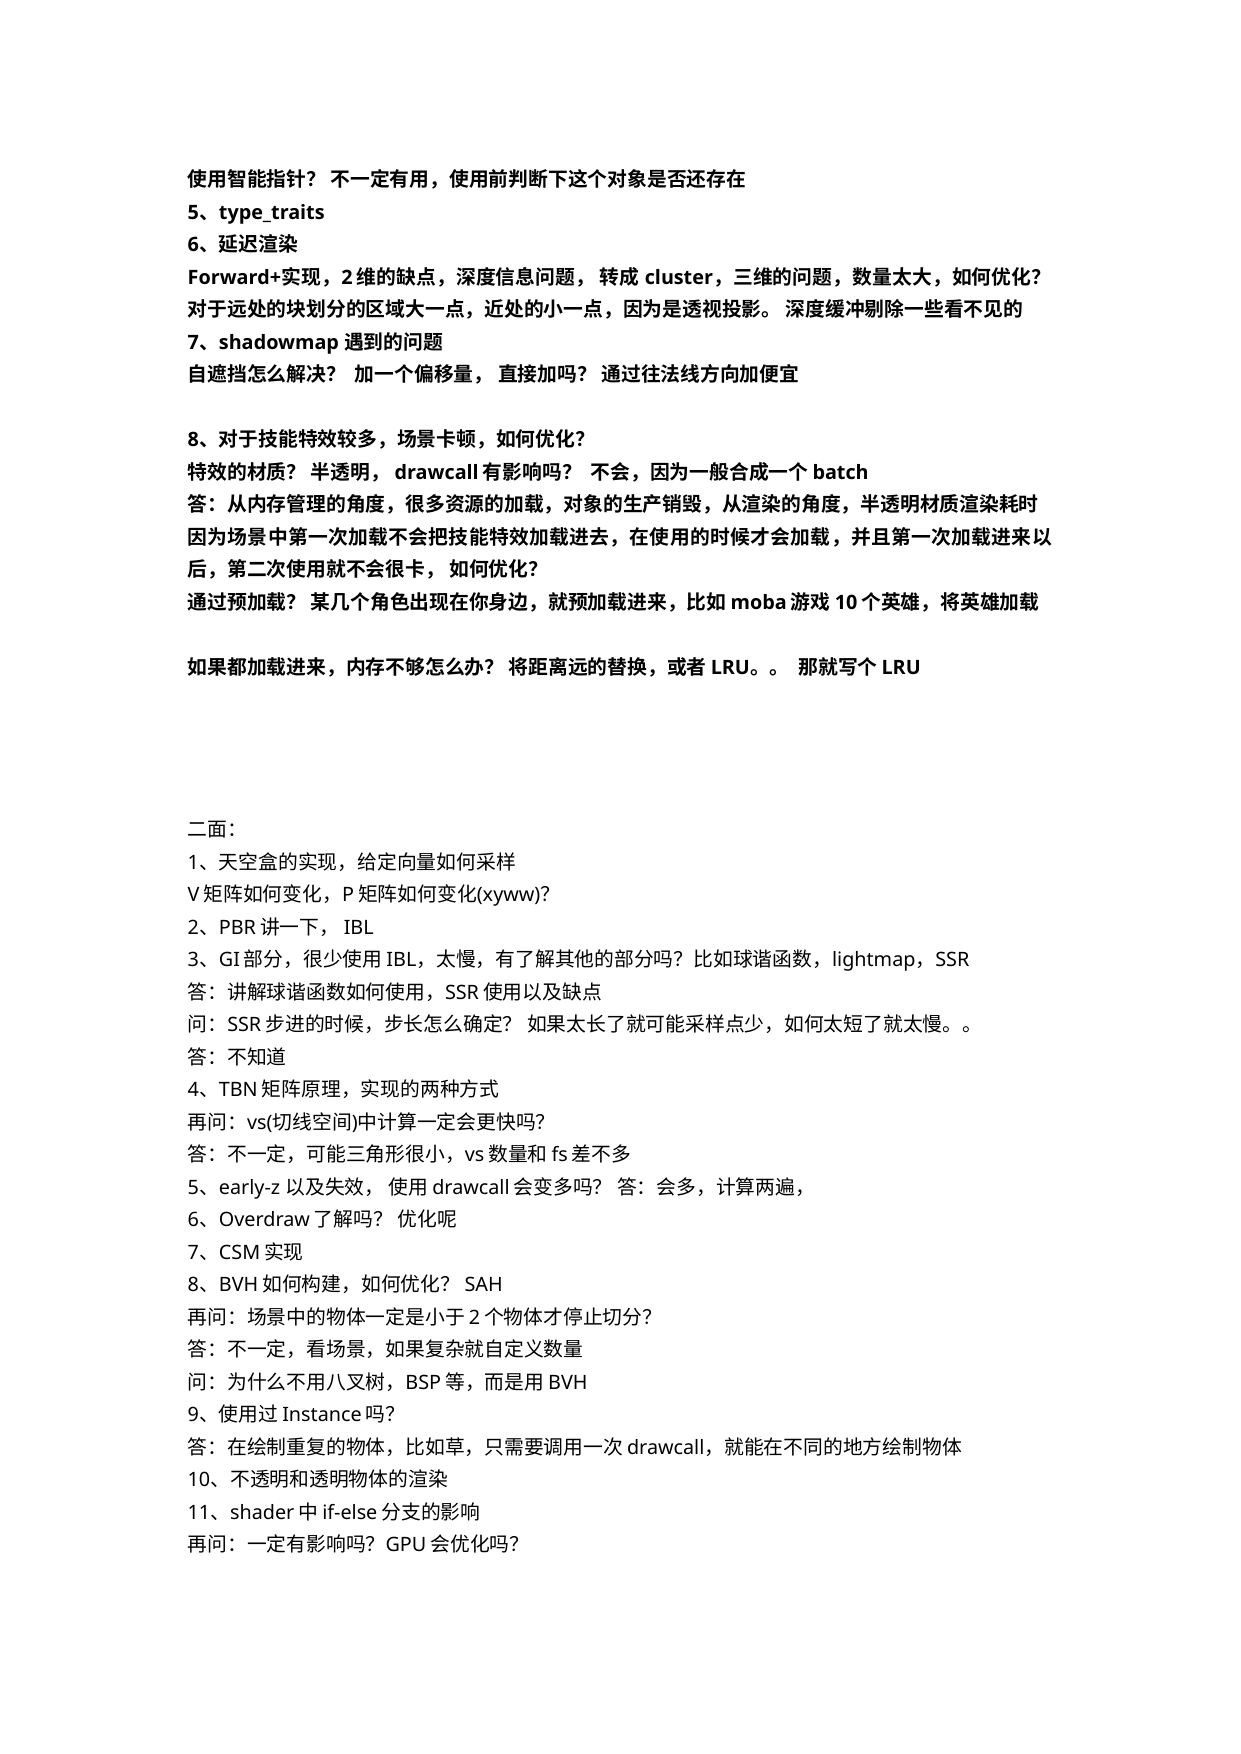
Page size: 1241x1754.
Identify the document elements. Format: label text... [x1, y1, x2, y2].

list 再问：vs(切线空间)中计算一定会更快吗？ [187, 1104, 1053, 1137]
list 使用过Instance吗？ [187, 1397, 1053, 1429]
list shadowmap 遇到的问题 [187, 324, 1053, 357]
list early-z 以及失效， 使用drawcall会变多吗？ 答：会多，计算两遍， [187, 1169, 1053, 1202]
list 延迟渲染 [187, 227, 1053, 259]
list Overdraw了解吗？ 优化呢 [187, 1202, 1053, 1234]
list 答：在绘制重复的物体，比如草，只需要调用一次drawcall，就能在不同的地方绘制物体 [187, 1429, 1053, 1462]
list 特效的材质？ 半透明， drawcall有影响吗？ 不会，因为一般合成一个batch [187, 454, 1053, 487]
list TBN矩阵原理，实现的两种方式 [187, 1072, 1053, 1104]
list 答：不一定，看场景，如果复杂就自定义数量 [187, 1332, 1053, 1364]
list 答：不知道 [187, 1039, 1053, 1072]
list PBR讲一下， IBL [187, 909, 1053, 942]
list 答：讲解球谐函数如何使用，SSR使用以及缺点 [187, 974, 1053, 1007]
list 问：SSR步进的时候，步长怎么确定？ 如果太长了就可能采样点少，如何太短了就太慢。。 [187, 1007, 1053, 1039]
list 再问：一定有影响吗？GPU会优化吗？ [187, 1527, 1053, 1559]
list 1、天空盒的实现，给定向量如何采样 [187, 844, 1053, 877]
list GI部分，很少使用IBL，太慢，有了解其他的部分吗？比如球谐函数，lightmap，SSR [187, 942, 1053, 974]
list 答：不一定，可能三角形很小，vs数量和fs差不多 [187, 1137, 1053, 1169]
list 自遮挡怎么解决？ 加一个偏移量， 直接加吗？ 通过往法线方向加便宜 [187, 357, 1053, 389]
list Forward+实现，2维的缺点，深度信息问题， 转成cluster，三维的问题，数量太大，如何优化？ 对于远处的块划分的区域大一点，近处的小一点，因为是透视投影。 深度缓冲剔除一些看不见的 [187, 259, 1053, 324]
list type_traits [187, 194, 1053, 227]
list 再问：场景中的物体一定是小于2个物体才停止切分？ [187, 1299, 1053, 1332]
list 11、shader中if-else分支的影响 [187, 1494, 1053, 1527]
list 通过预加载？ 某几个角色出现在你身边，就预加载进来，比如moba游戏 10个英雄，将英雄加载 [187, 584, 1053, 617]
list 因为场景中第一次加载不会把技能特效加载进去，在使用的时候才会加载，并且第一次加载进来以后，第二次使用就不会很卡， 如何优化？ [187, 519, 1053, 584]
list 对于技能特效较多，场景卡顿，如何优化？ [187, 422, 1053, 454]
list V矩阵如何变化，P矩阵如何变化(xyww)？ [187, 877, 1053, 909]
list 使用智能指针？ 不一定有用，使用前判断下这个对象是否还存在 [187, 162, 1053, 194]
list 如果都加载进来，内存不够怎么办？ 将距离远的替换，或者LRU。。 那就写个LRU [187, 649, 1053, 682]
list 答：从内存管理的角度，很多资源的加载，对象的生产销毁，从渲染的角度，半透明材质渲染耗时 [187, 487, 1053, 519]
list 二面： [187, 812, 1053, 844]
list 10、不透明和透明物体的渲染 [187, 1462, 1053, 1494]
list 问：为什么不用八叉树，BSP等，而是用BVH [187, 1364, 1053, 1397]
list BVH如何构建，如何优化？ SAH [187, 1267, 1053, 1299]
list CSM实现 [187, 1234, 1053, 1267]
